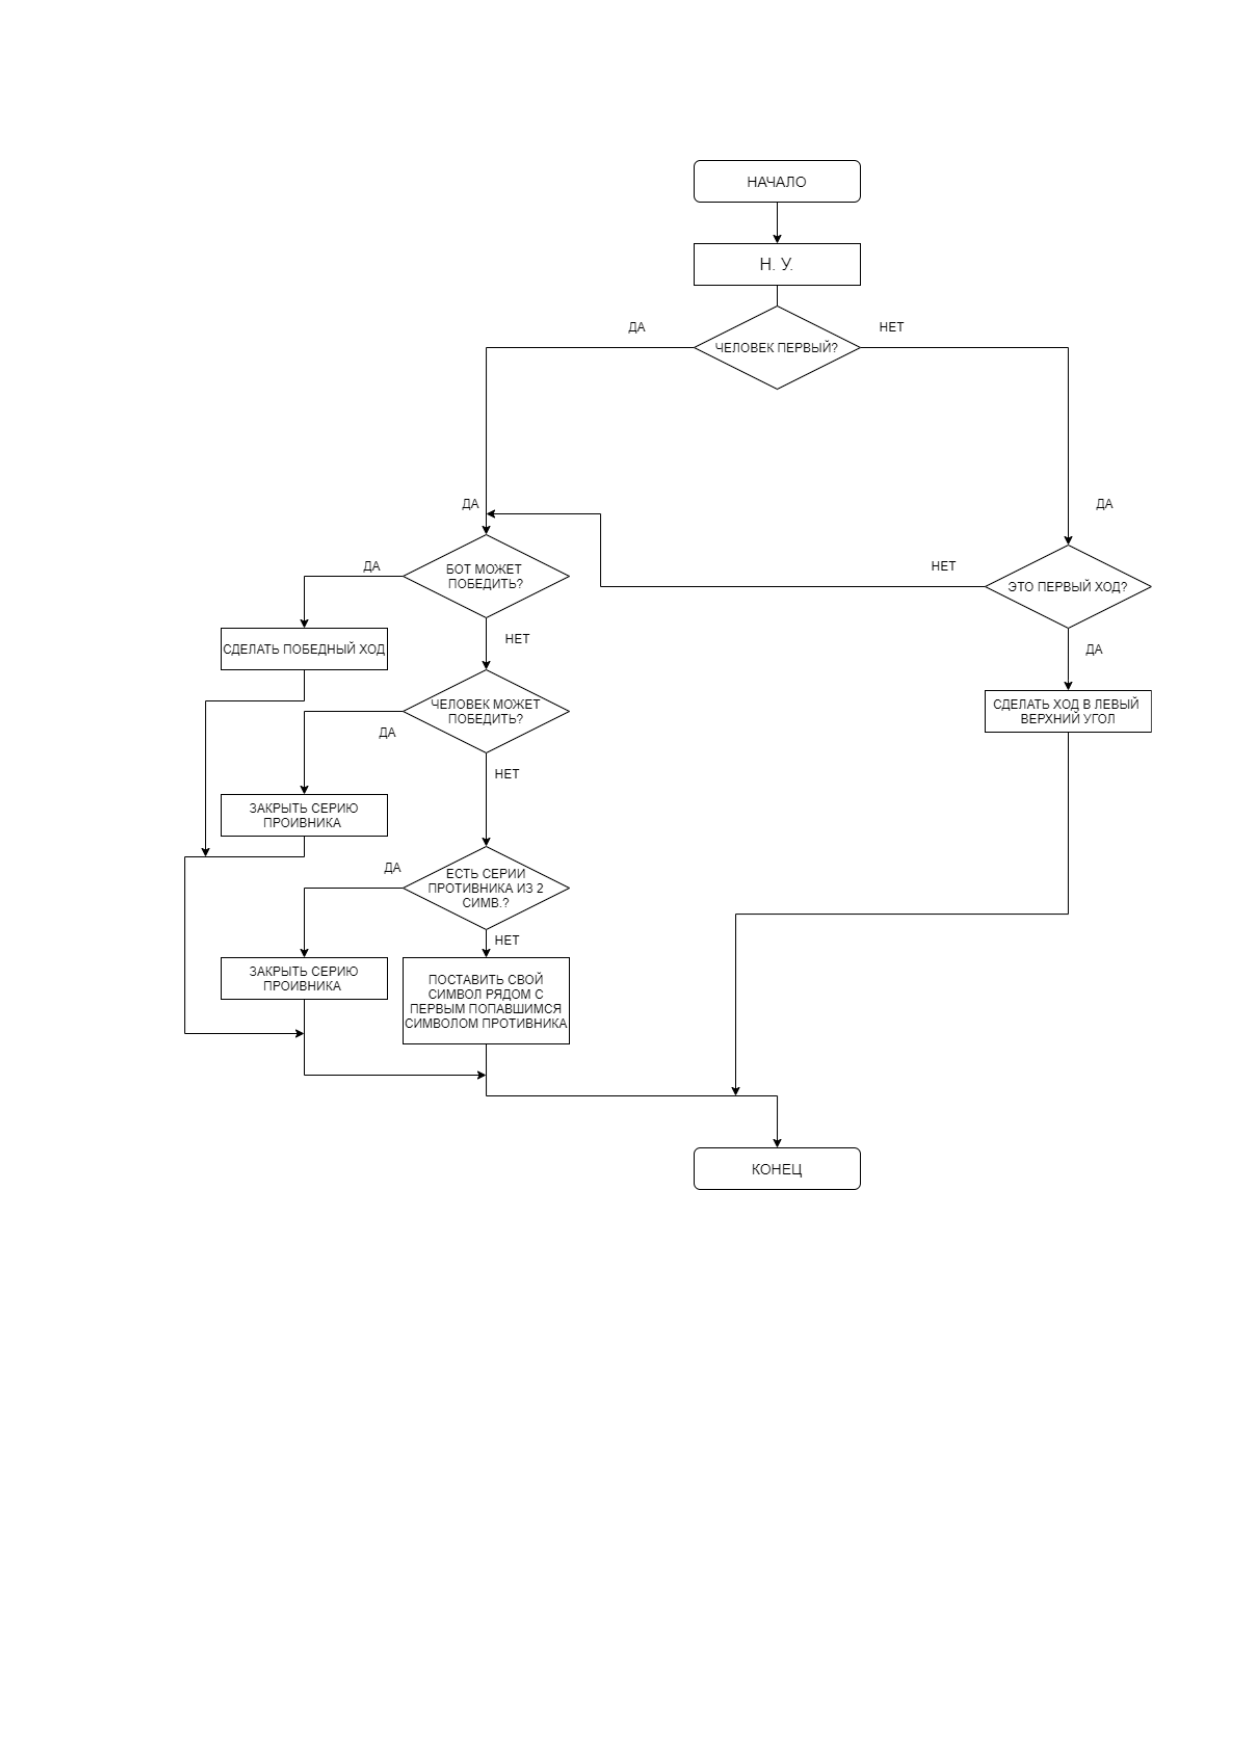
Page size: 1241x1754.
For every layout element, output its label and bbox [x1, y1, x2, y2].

picture [177, 160, 1152, 1190]
